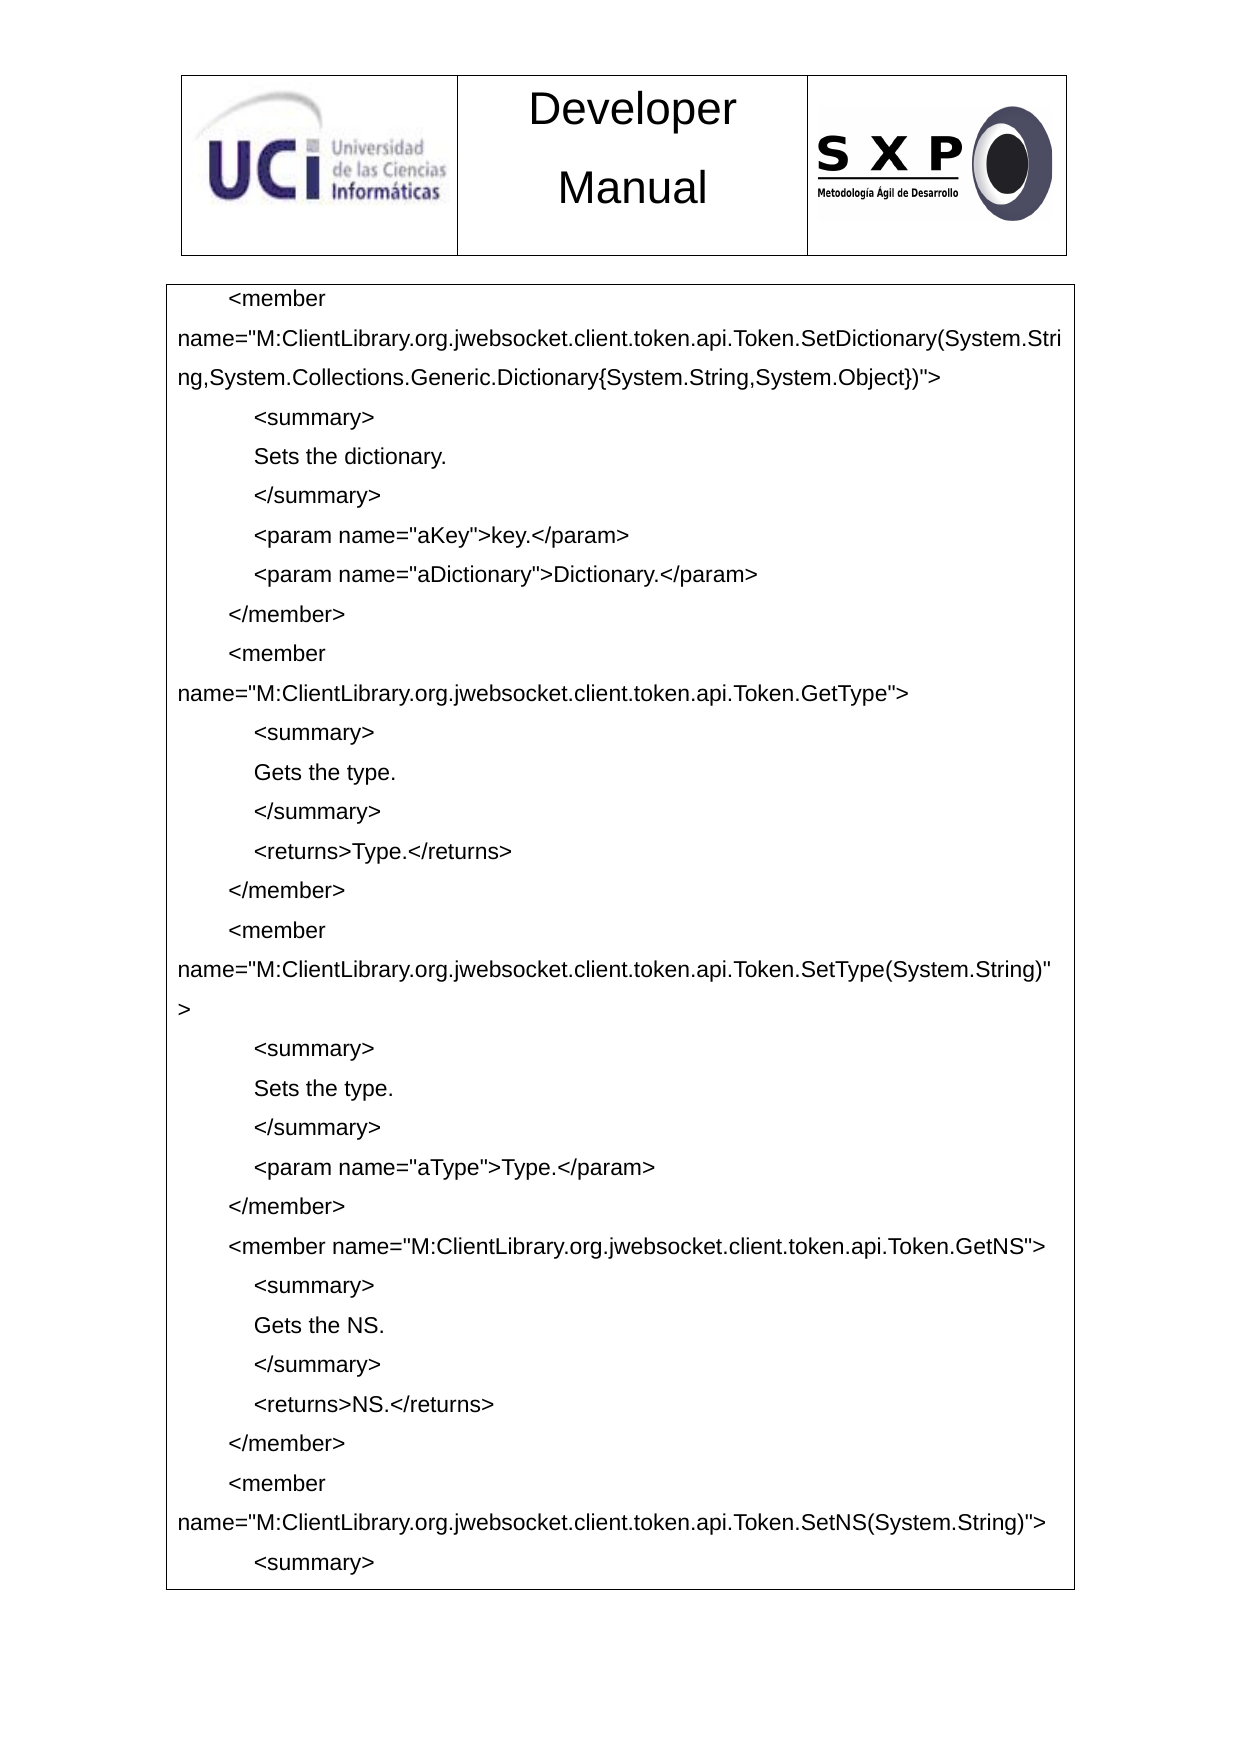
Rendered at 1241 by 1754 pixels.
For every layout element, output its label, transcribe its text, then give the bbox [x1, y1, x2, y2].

picture [186, 81, 456, 221]
picture [817, 106, 1053, 221]
